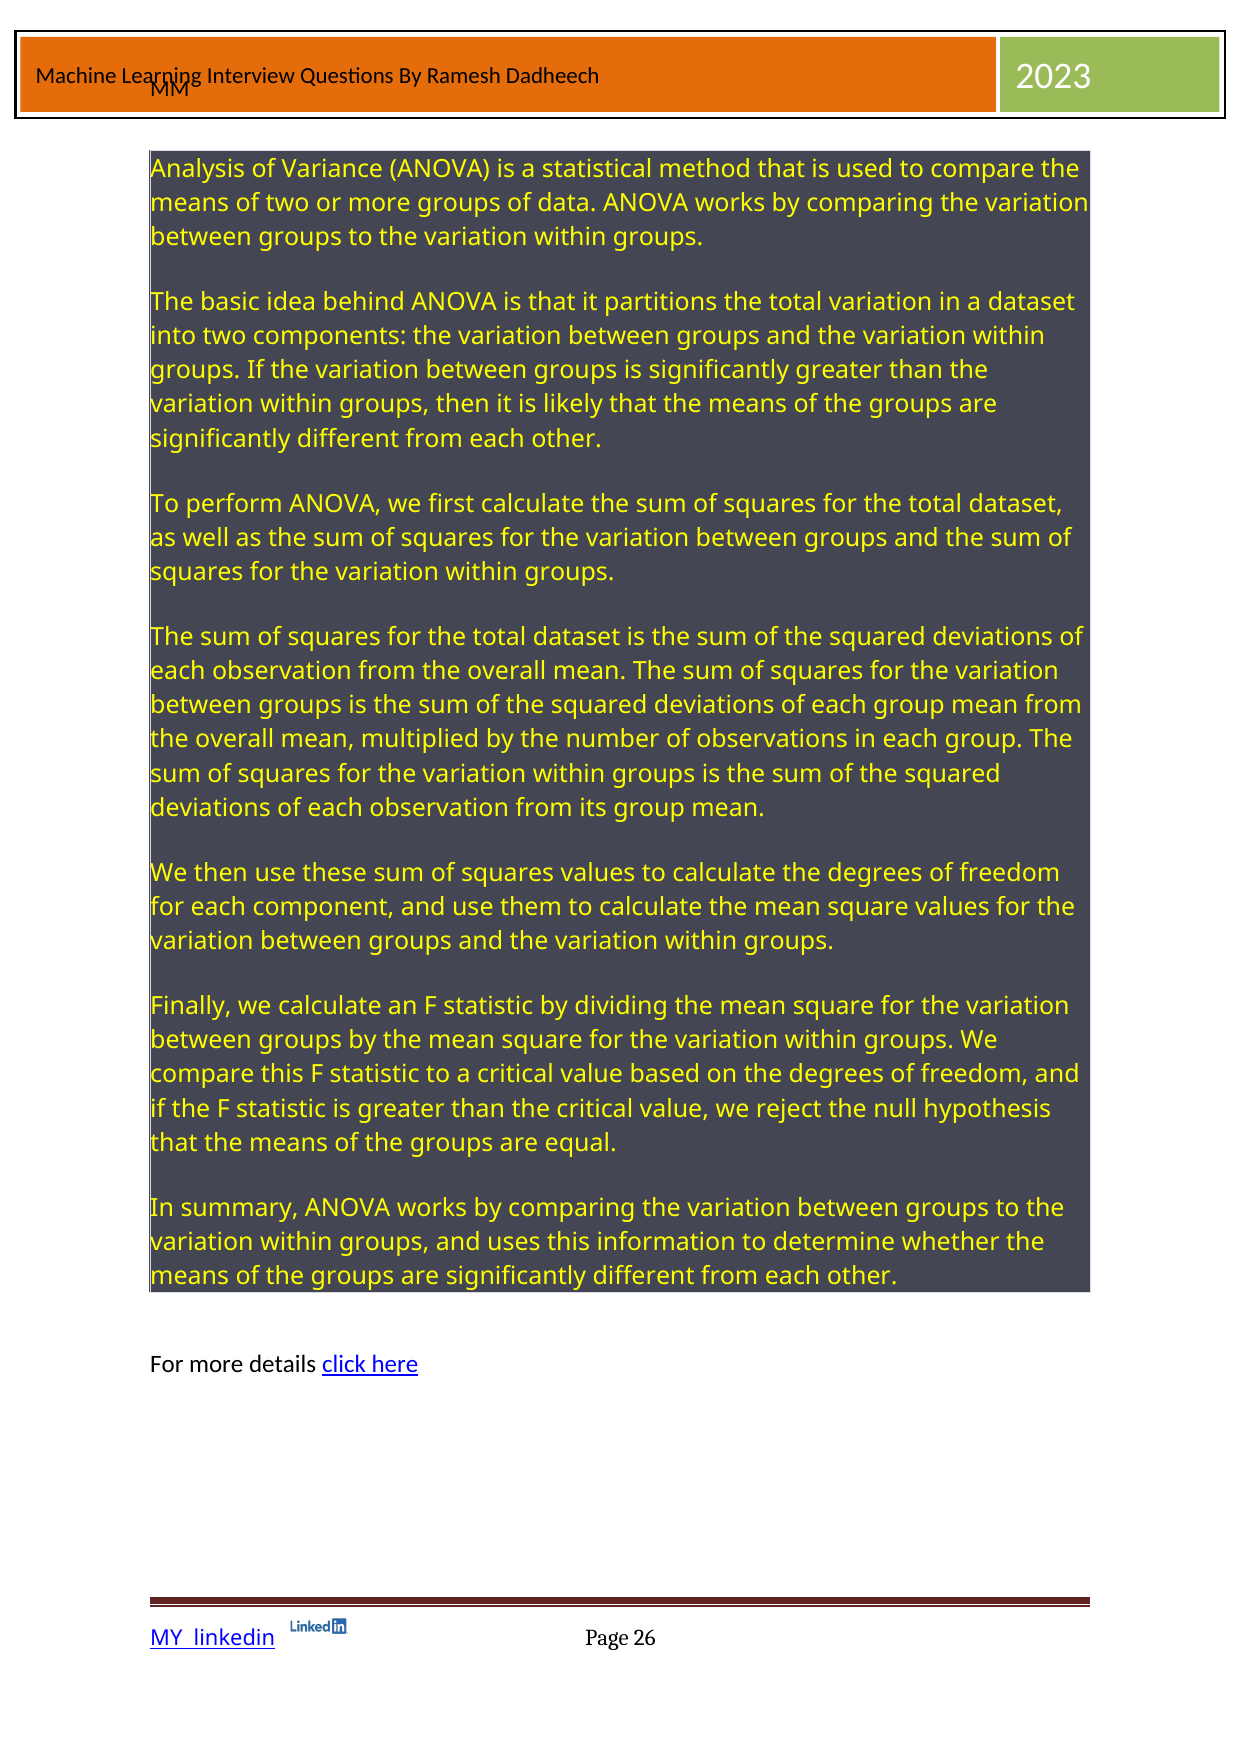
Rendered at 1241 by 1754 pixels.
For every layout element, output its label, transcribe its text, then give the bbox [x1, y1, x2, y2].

text We then use these sum of squares values to calculate the degrees of freedom for each component, and use them to calculate the mean square values for the variation between groups and the variation within groups. [151, 854, 1090, 957]
text To perform ANOVA, we first calculate the sum of squares for the total dataset, as well as the sum of squares for the variation between groups and the sum of squares for the variation within groups. [151, 485, 1090, 588]
text Finally, we calculate an F statistic by dividing the mean square for the variation between groups by the mean square for the variation within groups. We compare this F statistic to a critical value based on the degrees of freedom, and if the F statistic is greater than the critical value, we reject the null hypothesis that the means of the groups are equal. [151, 987, 1090, 1158]
text Analysis of Variance (ANOVA) is a statistical method that is used to compare the means of two or more groups of data. ANOVA works by comparing the variation between groups to the variation within groups. [151, 151, 1090, 253]
text The basic idea behind ANOVA is that it partitions the total variation in a dataset into two components: the variation between groups and the variation within groups. If the variation between groups is significantly greater than the variation within groups, then it is likely that the means of the groups are significantly different from each other. [151, 283, 1090, 454]
text In summary, ANOVA works by comparing the variation between groups to the variation within groups, and uses this information to determine whether the means of the groups are significantly different from each other. [151, 1189, 1090, 1292]
text The sum of squares for the total dataset is the sum of the squared deviations of each observation from the overall mean. The sum of squares for the variation between groups is the sum of the squared deviations of each group mean from the overall mean, multiplied by the number of observations in each group. The sum of squares for the variation within groups is the sum of the squared deviations of each observation from its group mean. [151, 618, 1090, 823]
text For more details click here [150, 1348, 1090, 1379]
picture [290, 1607, 348, 1646]
